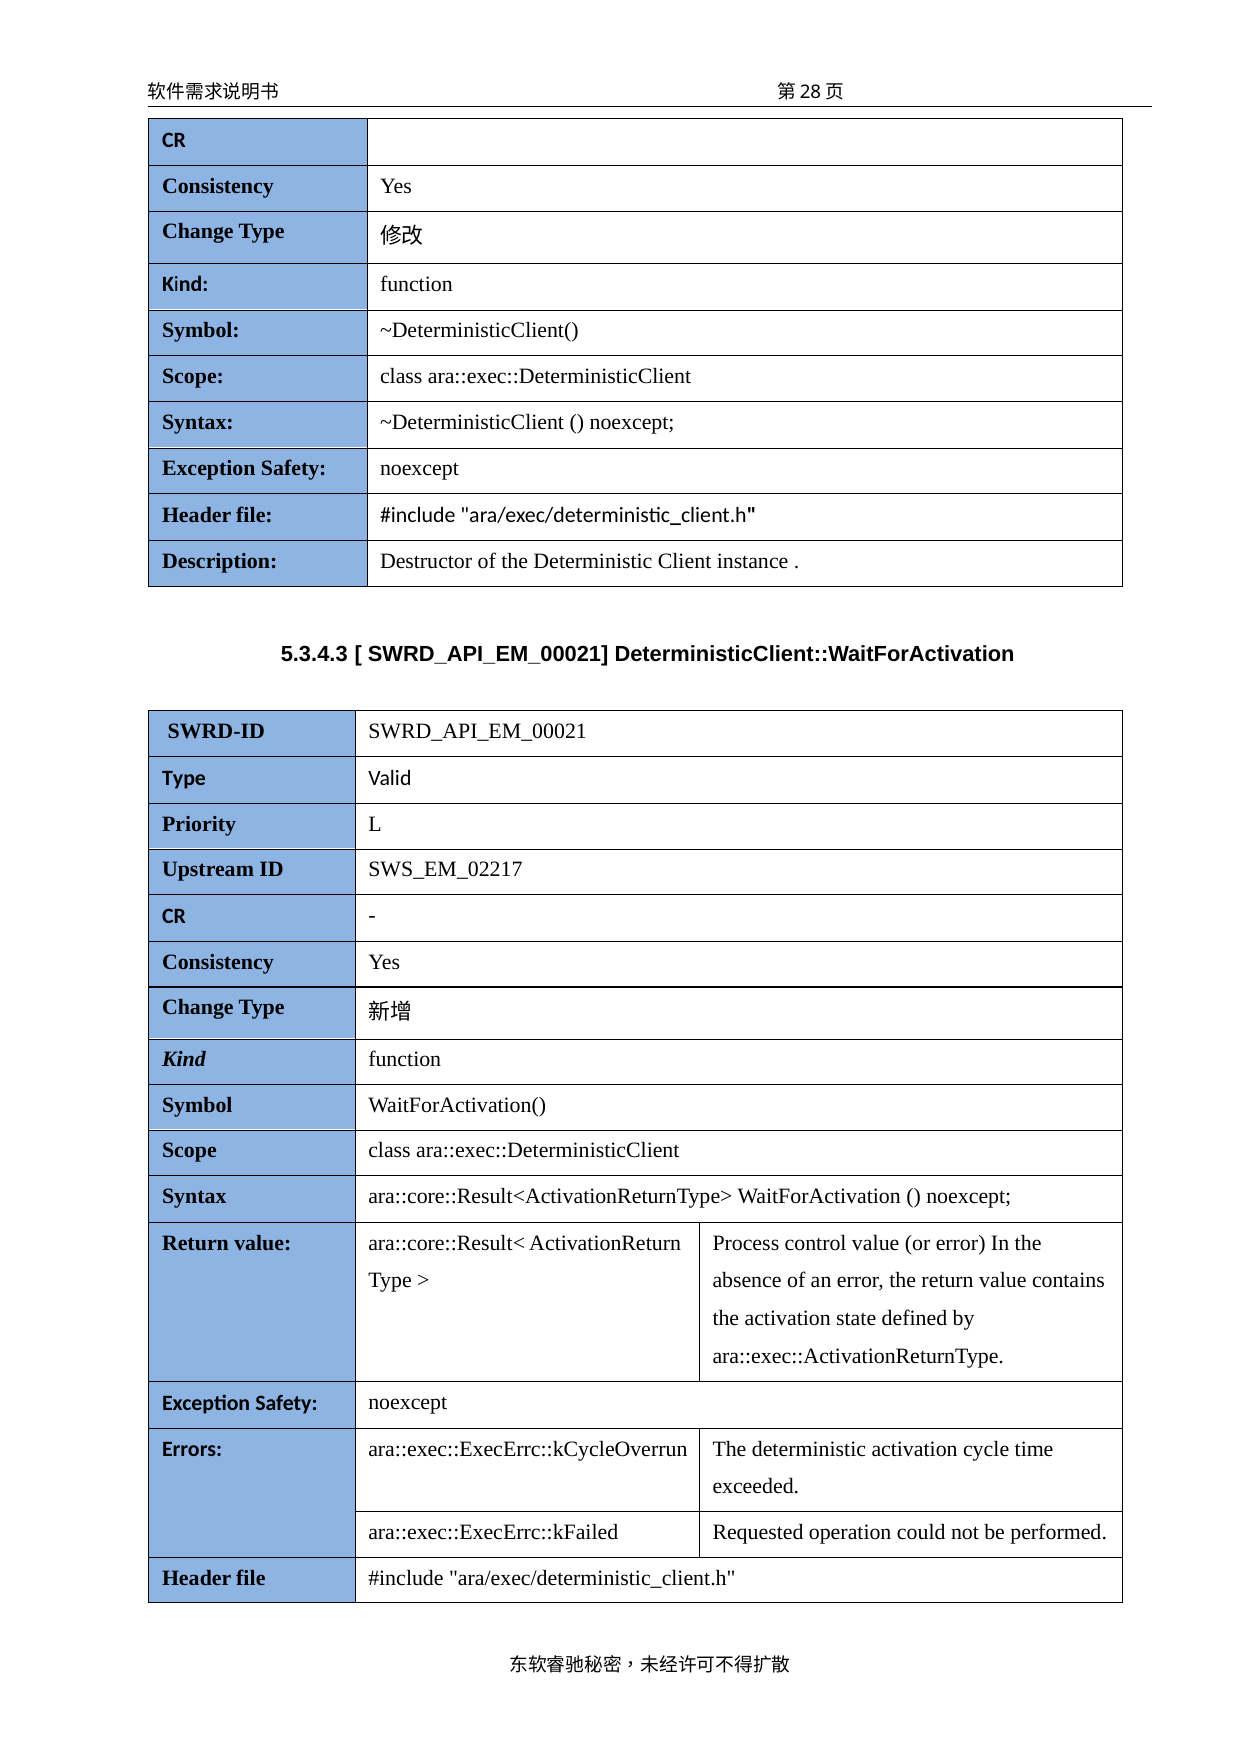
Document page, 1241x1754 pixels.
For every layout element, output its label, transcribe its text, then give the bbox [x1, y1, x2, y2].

table_cell Exception Safety: [149, 1382, 355, 1428]
table_cell noexcept [356, 1382, 1122, 1428]
table_cell Kind [149, 1040, 355, 1084]
table_cell Scope: [149, 356, 367, 401]
table_cell Change Type [149, 988, 355, 1038]
table_cell 修改 [368, 212, 1122, 263]
table_cell CR [149, 119, 367, 165]
table_cell ara::exec::ExecErrc::kCycleOverrun [356, 1429, 699, 1511]
table_cell Symbol: [149, 311, 367, 355]
table_cell ara::exec::ExecErrc::kFailed [356, 1512, 699, 1557]
table_cell function [356, 1040, 1122, 1084]
table_cell Errors: [149, 1429, 355, 1557]
table_cell ara::core::Result< ActivationReturn Type > [356, 1223, 699, 1381]
table_cell Header file [149, 1558, 355, 1602]
table_cell Change Type [149, 212, 367, 263]
table_header SWRD_API_EM_00021 [356, 711, 1122, 756]
table_cell Destructor of the Deterministic Client instance . [368, 541, 1122, 586]
table_cell ara::core::Result<ActivationReturnType> WaitForActivation () noexcept; [356, 1176, 1122, 1222]
table_cell The deterministic activation cycle time exceeded. [700, 1429, 1122, 1511]
table_cell Exception Safety: [149, 449, 367, 493]
table_cell class ara::exec::DeterministicClient [368, 356, 1122, 401]
table_cell Process control value (or error) In the absence of an error, the return value contains the activation state defined by ara::exec::ActivationReturnType. [700, 1223, 1122, 1381]
table_cell Header file: [149, 494, 367, 540]
table_cell Return value: [149, 1223, 355, 1381]
table_cell 新增 [356, 988, 1122, 1038]
table_cell Yes [356, 942, 1122, 986]
table_cell Priority [149, 804, 355, 848]
table_cell SWS_EM_02217 [356, 850, 1122, 894]
table_cell WaitForActivation() [356, 1085, 1122, 1129]
table_cell CR [149, 895, 355, 941]
table_cell ~DeterministicClient () noexcept; [368, 402, 1122, 447]
table_cell ~DeterministicClient() [368, 311, 1122, 355]
table_cell Kind: [149, 264, 367, 309]
table_cell Upstream ID [149, 850, 355, 894]
table_cell Requested operation could not be performed. [700, 1512, 1122, 1557]
subtitle [ SWRD_API_EM_00021] DeterministicClient::WaitForActivation [281, 641, 1152, 666]
table_cell Syntax [149, 1176, 355, 1222]
table_cell Consistency [149, 166, 367, 211]
table_cell Scope [149, 1131, 355, 1175]
table_cell Description: [149, 541, 367, 586]
table_cell class ara::exec::DeterministicClient [356, 1131, 1122, 1175]
table_cell #include "ara/exec/deterministic_client.h" [368, 494, 1122, 540]
table_cell Yes [368, 166, 1122, 211]
table_cell L [356, 804, 1122, 848]
table_cell [368, 119, 1122, 165]
table_cell Symbol [149, 1085, 355, 1129]
table_cell Type [149, 757, 355, 803]
table_cell noexcept [368, 449, 1122, 493]
table_cell Consistency [149, 942, 355, 986]
table_cell function [368, 264, 1122, 309]
table_header SWRD-ID [149, 711, 355, 756]
table_cell Syntax: [149, 402, 367, 447]
table_cell Valid [356, 757, 1122, 803]
table_cell #include "ara/exec/deterministic_client.h" [356, 1558, 1122, 1602]
table_cell - [356, 895, 1122, 941]
